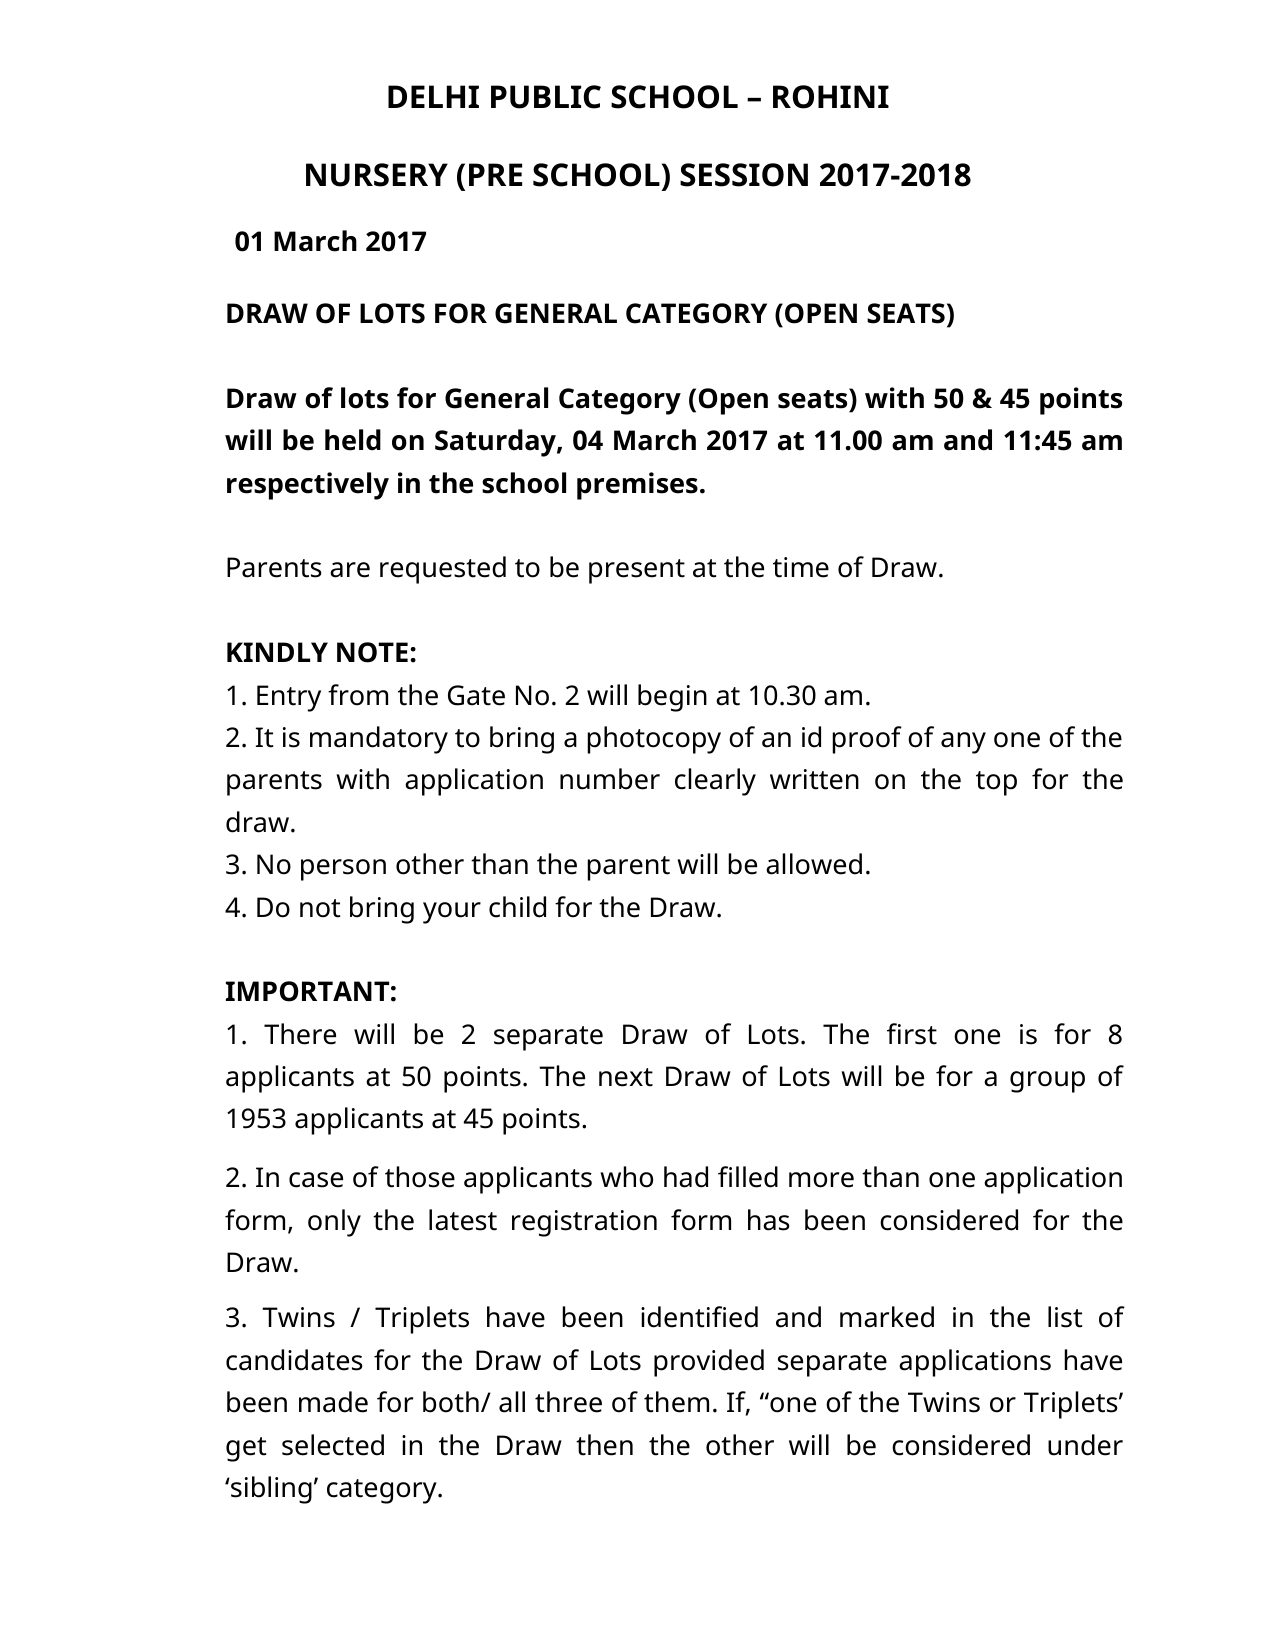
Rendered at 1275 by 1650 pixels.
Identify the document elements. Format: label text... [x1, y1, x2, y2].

list 2. It is mandatory to bring a photocopy of an id proof of any one of the parents with application number clearly written on the top for the draw. [225, 718, 1125, 840]
text DELHI PUBLIC SCHOOL – ROHINI [150, 75, 1125, 118]
list DRAW OF LOTS FOR GENERAL CATEGORY (OPEN SEATS) [225, 294, 1125, 331]
list 3. Twins / Triplets have been identified and marked in the list of candidates for the Draw of Lots provided separate applications have been made for both/ all three of them. If, “one of the Twins or Triplets’ get selected in the Draw then the other will be considered under ‘sibling’ category. [225, 1299, 1125, 1505]
list Parents are requested to be present at the time of Draw. [225, 549, 1125, 586]
list 2. In case of those applicants who had filled more than one application form, only the latest registration form has been considered for the Draw. [225, 1159, 1125, 1280]
list 3. No person other than the parent will be allowed. [225, 846, 1125, 882]
list IMPORTANT: [225, 973, 1125, 1010]
text NURSERY (PRE SCHOOL) SESSION 2017-2018 [150, 153, 1125, 196]
list 4. Do not bring your child for the Draw. [225, 888, 1125, 925]
text 01 March 2017 [150, 223, 1125, 260]
list Draw of lots for General Category (Open seats) with 50 & 45 points will be held on Saturday, 04 March 2017 at 11.00 am and 11:45 am respectively in the school premises. [225, 379, 1125, 501]
list 1. Entry from the Gate No. 2 will begin at 10.30 am. [225, 676, 1125, 713]
list 1. There will be 2 separate Draw of Lots. The first one is for 8 applicants at 50 points. The next Draw of Lots will be for a group of 1953 applicants at 45 points. [225, 1015, 1125, 1137]
list KINDLY NOTE: [225, 634, 1125, 671]
